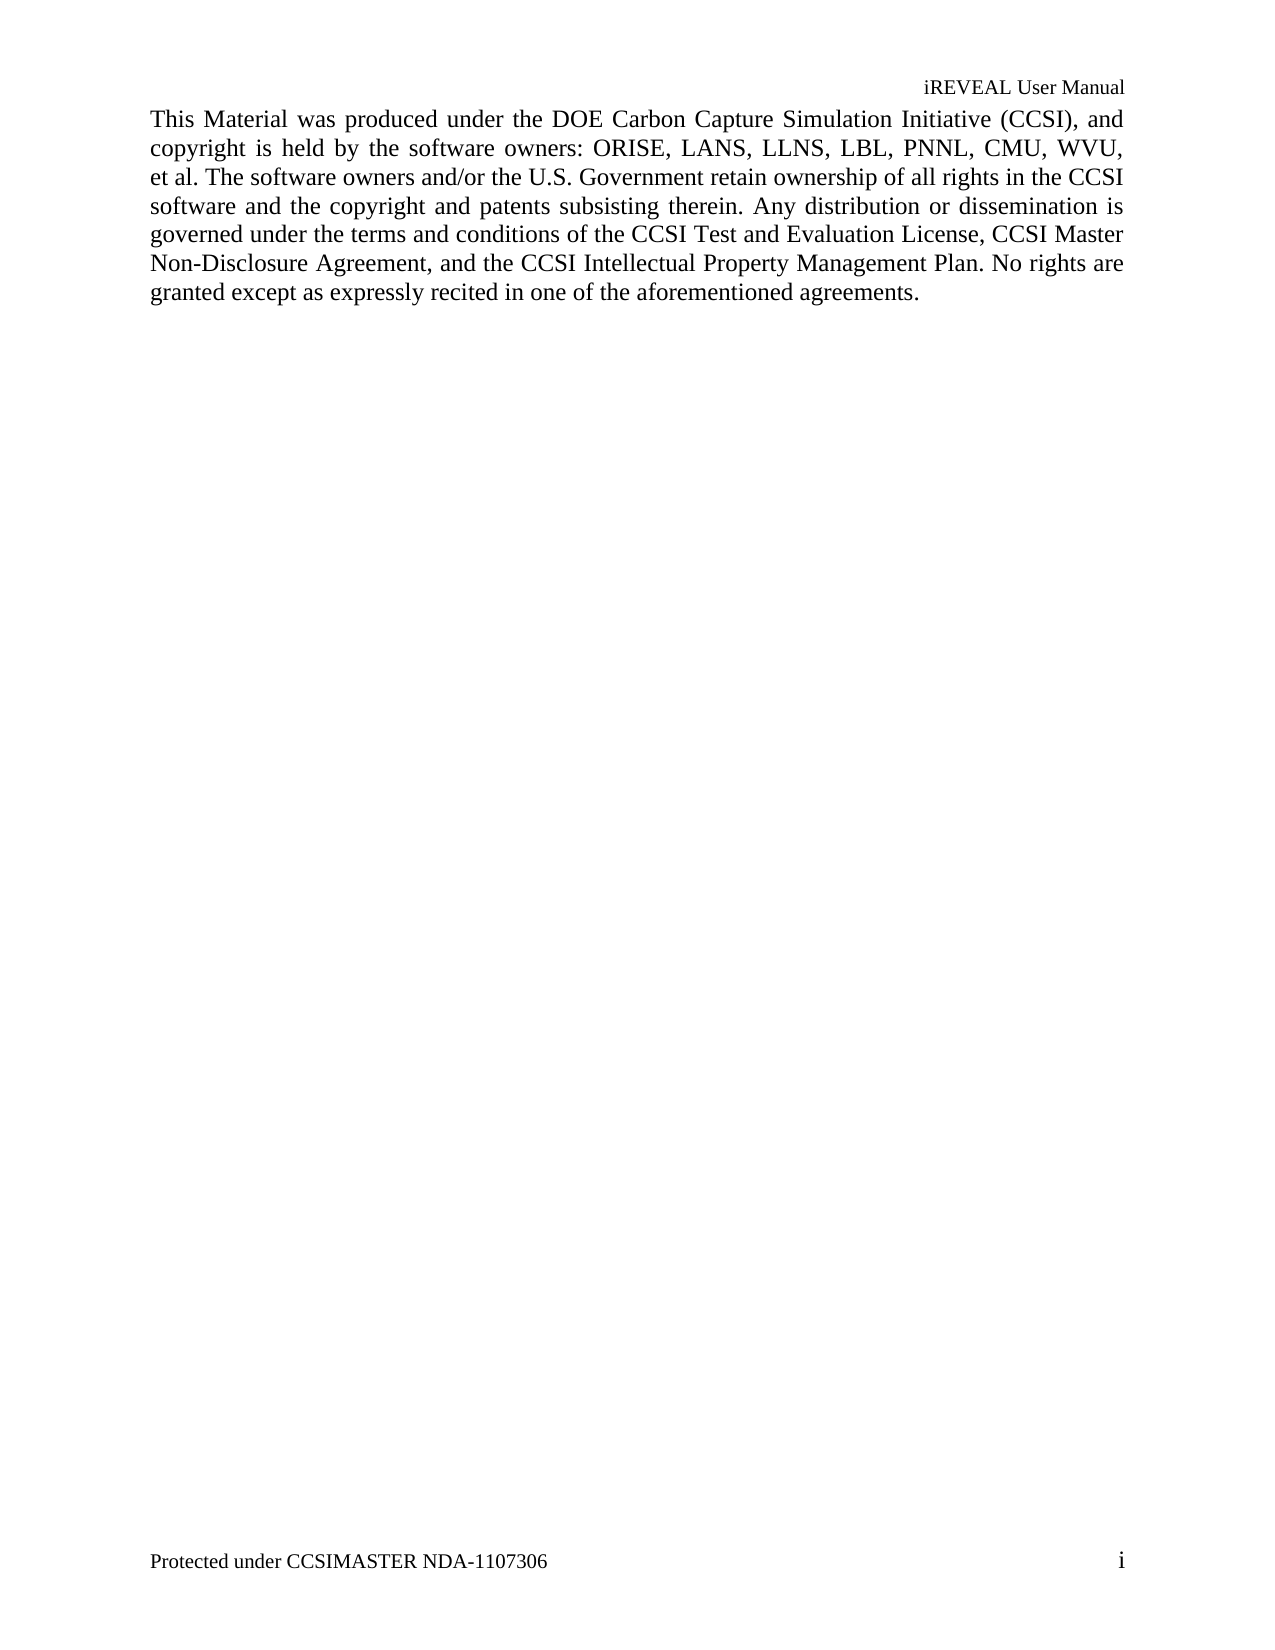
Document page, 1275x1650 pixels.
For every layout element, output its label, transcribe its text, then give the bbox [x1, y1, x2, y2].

text This Material was produced under the DOE Carbon Capture Simulation Initiative (CCSI), and copyright is held by the software owners: ORISE, LANS, LLNS, LBL, PNNL, CMU, WVU, et al. The software owners and/or the U.S. Government retain ownership of all rights in the CCSI software and the copyright and patents subsisting therein. Any distribution or dissemination is governed under the terms and conditions of the CCSI Test and Evaluation License, CCSI Master Non-Disclosure Agreement, and the CCSI Intellectual Property Management Plan. No rights are granted except as expressly recited in one of the aforementioned agreements. [150, 104, 1125, 306]
